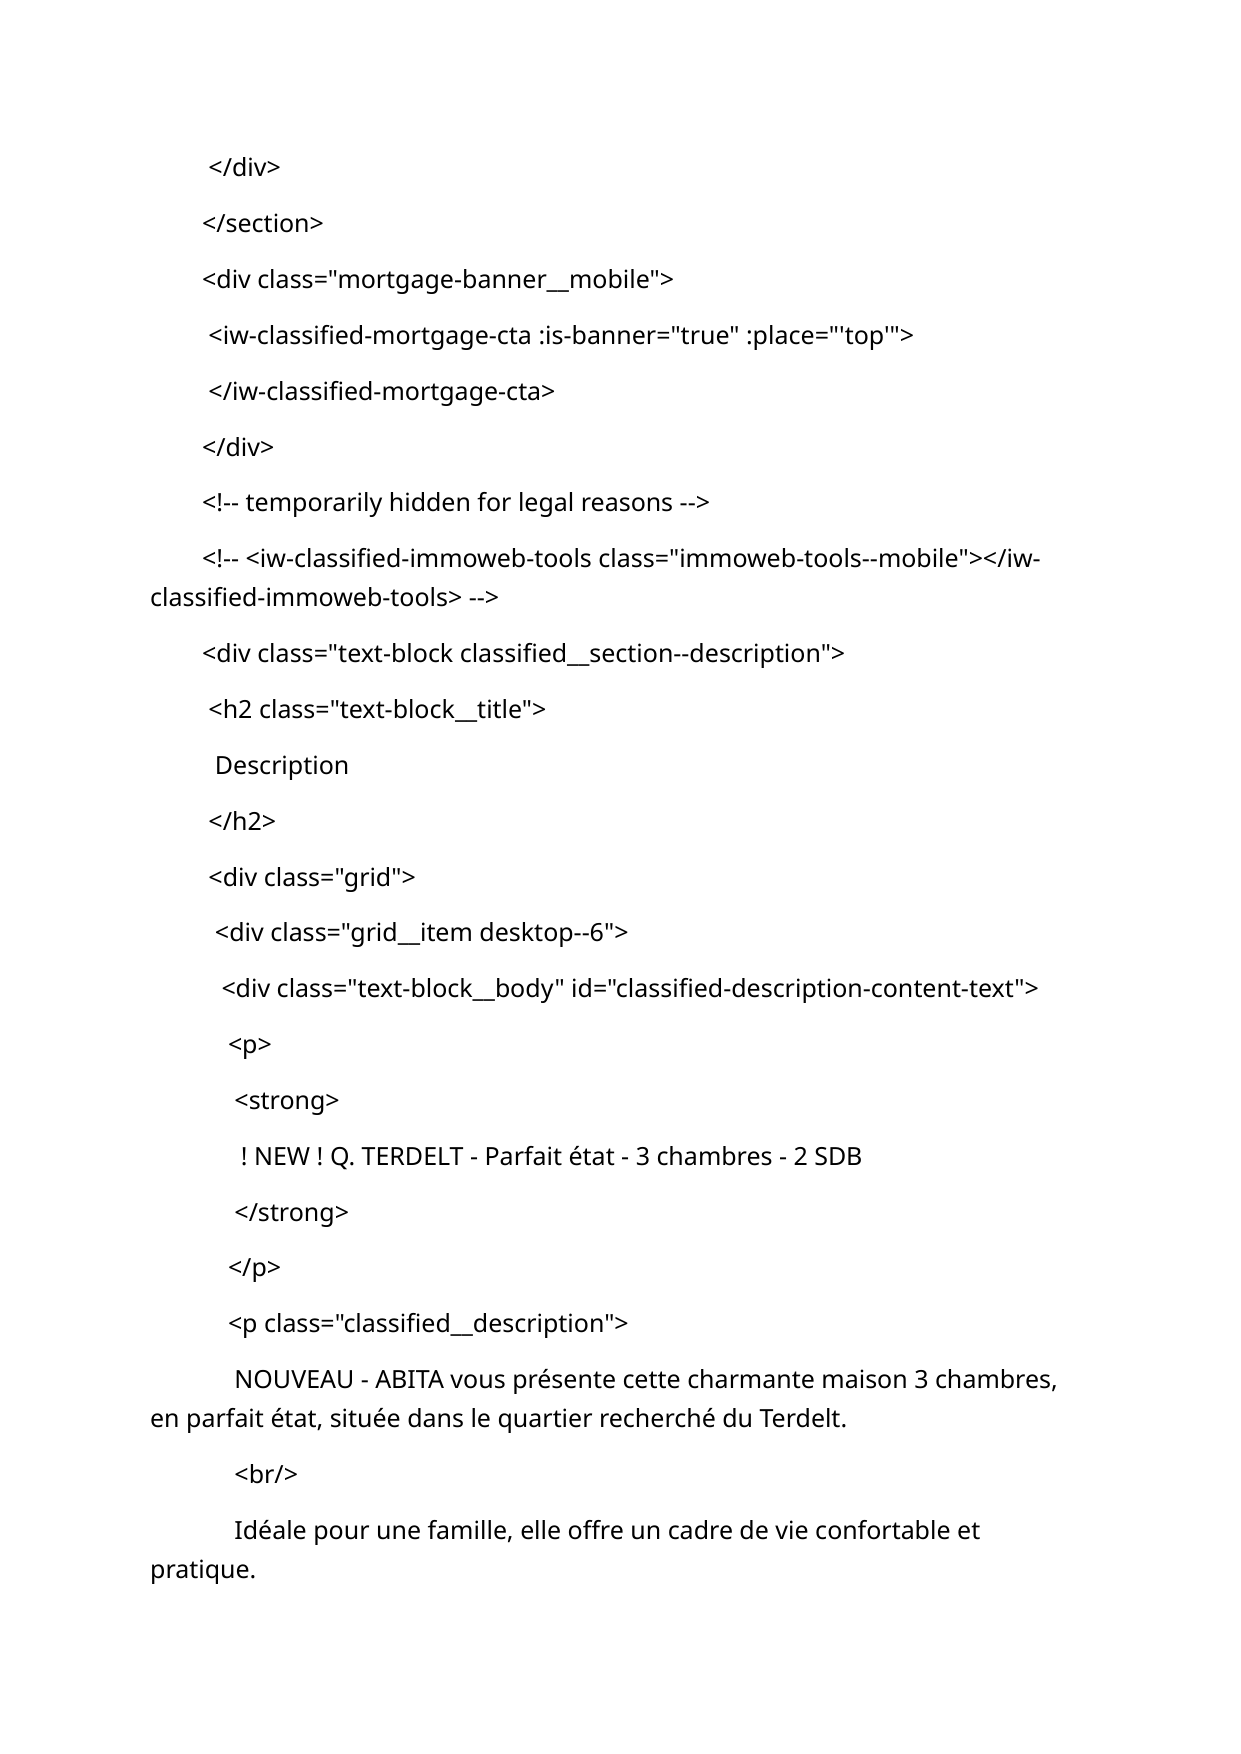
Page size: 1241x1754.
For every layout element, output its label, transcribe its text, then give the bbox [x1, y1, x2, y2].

text <iw-classified-mortgage-cta :is-banner="true" :place="'top'"> [150, 317, 1090, 352]
text <div class="mortgage-banner__mobile"> [150, 262, 1090, 296]
text </p> [150, 1250, 1090, 1284]
text <!-- <iw-classified-immoweb-tools class="immoweb-tools--mobile"></iw-classified-immoweb-tools> --> [150, 541, 1090, 614]
text </h2> [150, 803, 1090, 837]
text <div class="text-block__body" id="classified-description-content-text"> [150, 971, 1090, 1005]
text ! NEW ! Q. TERDELT - Parfait état - 3 chambres - 2 SDB [150, 1138, 1090, 1172]
text <!-- temporarily hidden for legal reasons --> [150, 485, 1090, 519]
text <div class="grid__item desktop--6"> [150, 915, 1090, 949]
text <strong> [150, 1082, 1090, 1117]
text <div class="grid"> [150, 859, 1090, 893]
text </iw-classified-mortgage-cta> [150, 373, 1090, 407]
text </section> [150, 206, 1090, 240]
text <p> [150, 1027, 1090, 1061]
text </div> [150, 150, 1090, 184]
text Idéale pour une famille, elle offre un cadre de vie confortable et pratique. [150, 1512, 1090, 1586]
text <h2 class="text-block__title"> [150, 692, 1090, 726]
text <div class="text-block classified__section--description"> [150, 636, 1090, 670]
text NOUVEAU - ABITA vous présente cette charmante maison 3 chambres, en parfait état, située dans le quartier recherché du Terdelt. [150, 1362, 1090, 1435]
text <p class="classified__description"> [150, 1306, 1090, 1340]
text <br/> [150, 1457, 1090, 1491]
text </strong> [150, 1194, 1090, 1228]
text Description [150, 747, 1090, 782]
text </div> [150, 429, 1090, 463]
